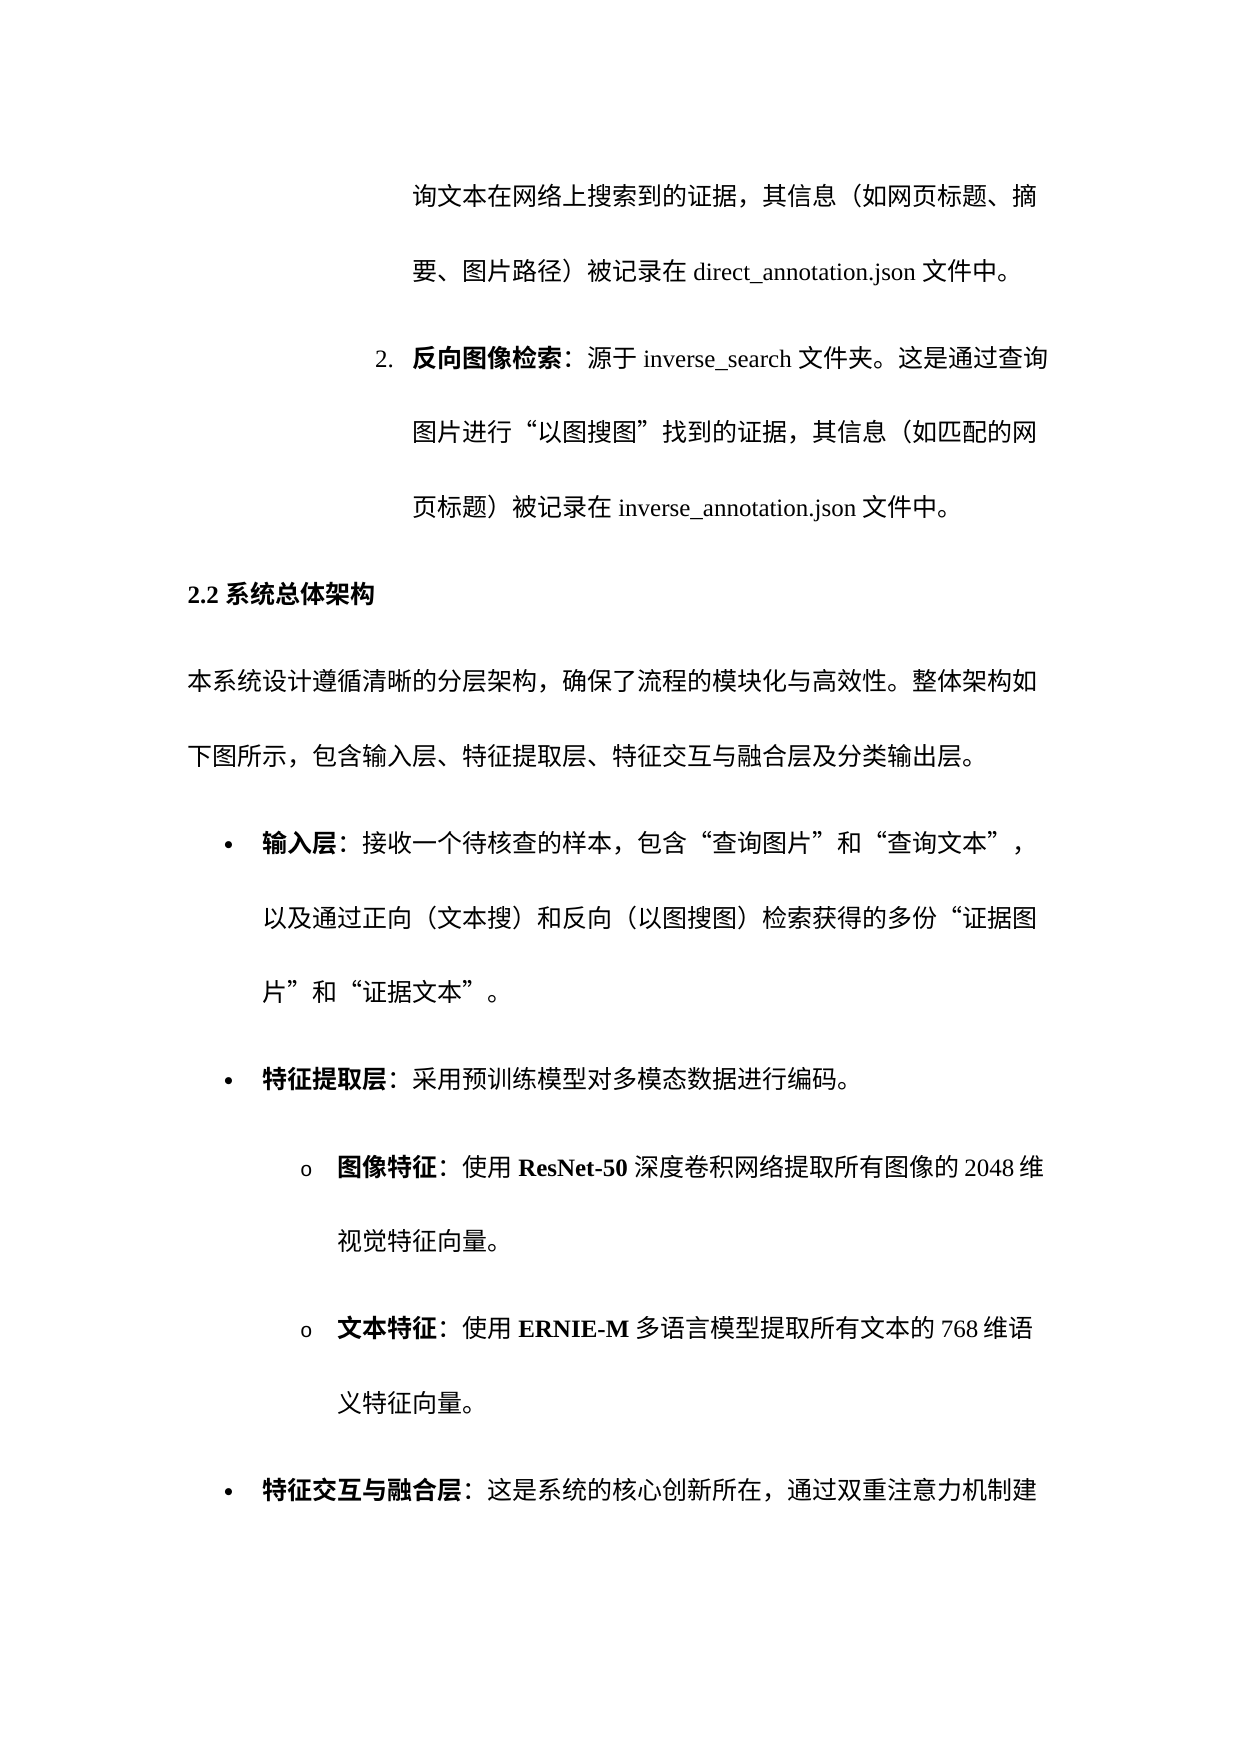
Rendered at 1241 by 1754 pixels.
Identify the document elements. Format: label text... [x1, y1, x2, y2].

text 本系统设计遵循清晰的分层架构，确保了流程的模块化与高效性。整体架构如下图所示，包含输入层、特征提取层、特征交互与融合层及分类输出层。 [187, 647, 1053, 787]
list 反向图像检索：源于 inverse_search 文件夹。这是通过查询图片进行“以图搜图”找到的证据，其信息（如匹配的网页标题）被记录在 inverse_annotation.json 文件中。 [375, 324, 1053, 538]
text 2.2 系统总体架构 [187, 560, 1053, 625]
list 文本特征：使用 ERNIE-M 多语言模型提取所有文本的768维语义特征向量。 [300, 1294, 1053, 1434]
list 图像特征：使用 ResNet-50 深度卷积网络提取所有图像的2048维视觉特征向量。 [300, 1133, 1053, 1272]
list 输入层：接收一个待核查的样本，包含“查询图片”和“查询文本”，以及通过正向（文本搜）和反向（以图搜图）检索获得的多份“证据图片”和“证据文本”。 [225, 809, 1053, 1023]
list 特征提取层：采用预训练模型对多模态数据进行编码。 [225, 1046, 1053, 1111]
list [375, 162, 1053, 302]
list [225, 1456, 1053, 1521]
